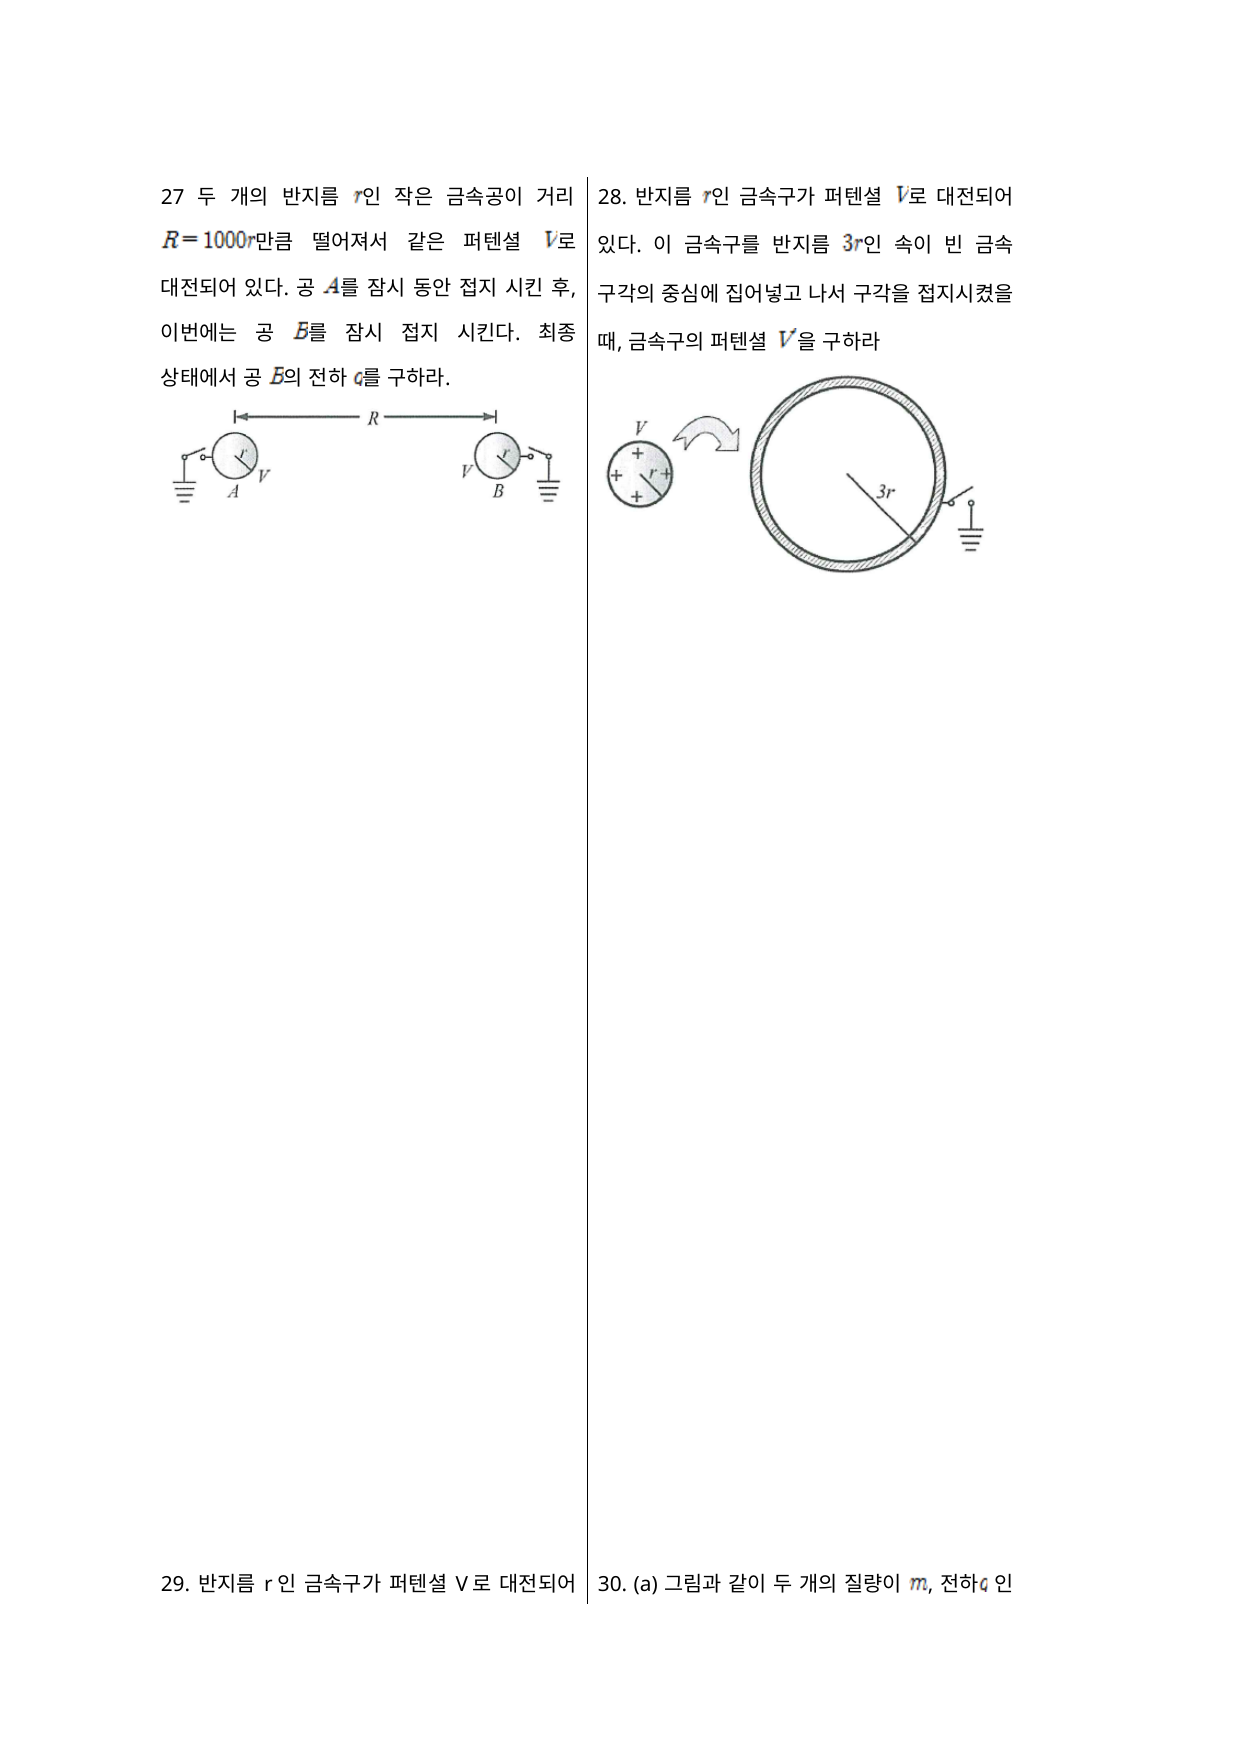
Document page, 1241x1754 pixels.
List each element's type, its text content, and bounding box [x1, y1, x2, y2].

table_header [150, 1564, 587, 1604]
table_header 28. 반지름 인 금속구가 퍼텐셜 로 대전되어 있다. 이 금속구를 반지름 인 속이 빈 금속 구각의 중심에 집어넣고 나서 구각을 접지시켰을 때, 금속구의 퍼텐셜 을 구하라 [588, 177, 1024, 1564]
picture [160, 407, 577, 538]
picture [268, 365, 284, 386]
picture [978, 1570, 988, 1592]
picture [891, 183, 909, 205]
picture [322, 274, 341, 295]
picture [352, 183, 363, 205]
picture [160, 228, 256, 250]
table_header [588, 1564, 1024, 1604]
picture [773, 328, 798, 350]
picture [292, 319, 308, 341]
picture [842, 231, 863, 253]
picture [597, 373, 1014, 589]
picture [539, 228, 558, 250]
picture [701, 183, 712, 205]
picture [352, 365, 363, 386]
table_header 27 두 개의 반지름 인 작은 금속공이 거리 만큼 떨어져서 같은 퍼텐셜 로 대전되어 있다. 공 를 잠시 동안 접지 시킨 후, 이번에는 공 를 잠시 접지 시킨다. 최종 상태에서 공 의 전하 를 구하라. [150, 177, 587, 1564]
picture [908, 1570, 928, 1592]
